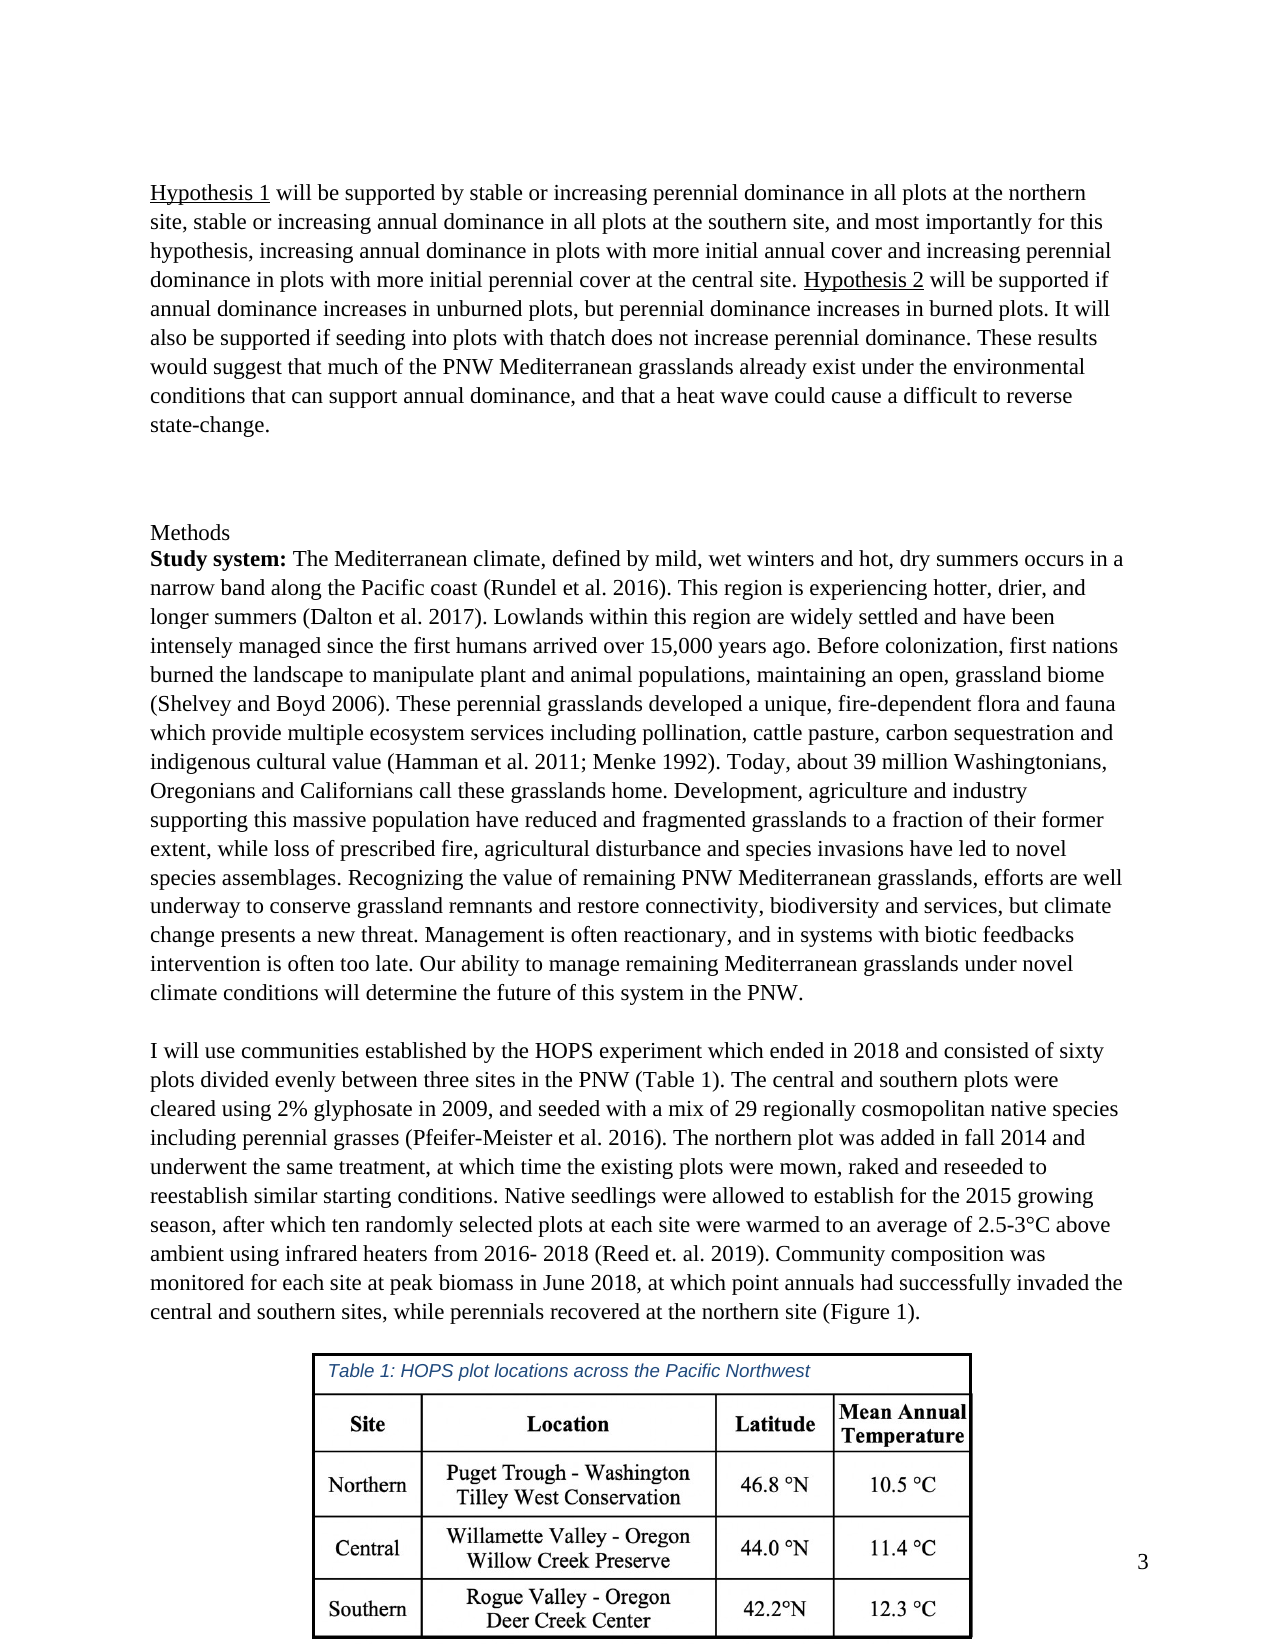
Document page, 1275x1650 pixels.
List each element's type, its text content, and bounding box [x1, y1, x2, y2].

picture [311, 1385, 979, 1644]
text Hypothesis 1 will be supported by stable or increasing perennial dominance in all plots at the northern site, stable or increasing annual dominance in all plots at the southern site, and most importantly for this hypothesis, increasing annual dominance in plots with more initial annual cover and increasing perennial dominance in plots with more initial perennial cover at the central site. Hypothesis 2 will be supported if annual dominance increases in unburned plots, but perennial dominance increases in burned plots. It will also be supported if seeding into plots with thatch does not increase perennial dominance. These results would suggest that much of the PNW Mediterranean grasslands already exist under the environmental conditions that can support annual dominance, and that a heat wave could cause a difficult to reverse state-change. [150, 179, 1125, 437]
text Methods [150, 519, 1125, 545]
picture [315, 1385, 969, 1636]
text Study system: The Mediterranean climate, defined by mild, wet winters and hot, dry summers occurs in a narrow band along the Pacific coast (Rundel et al. 2016). This region is experiencing hotter, drier, and longer summers (Dalton et al. 2017). Lowlands within this region are widely settled and have been intensely managed since the first humans arrived over 15,000 years ago. Before colonization, first nations burned the landscape to manipulate plant and animal populations, maintaining an open, grassland biome (Shelvey and Boyd 2006). These perennial grasslands developed a unique, fire-dependent flora and fauna which provide multiple ecosystem services including pollination, cattle pasture, carbon sequestration and indigenous cultural value (Hamman et al. 2011; Menke 1992). Today, about 39 million Washingtonians, Oregonians and Californians call these grasslands home. Development, agriculture and industry supporting this massive population have reduced and fragmented grasslands to a fraction of their former extent, while loss of prescribed fire, agricultural disturbance and species invasions have led to novel species assemblages. Recognizing the value of remaining PNW Mediterranean grasslands, efforts are well underway to conserve grassland remnants and restore connectivity, biodiversity and services, but climate change presents a new threat. Management is often reactionary, and in systems with biotic feedbacks intervention is often too late. Our ability to manage remaining Mediterranean grasslands under novel climate conditions will determine the future of this system in the PNW. [150, 545, 1125, 1006]
text I will use communities established by the HOPS experiment which ended in 2018 and consisted of sixty plots divided evenly between three sites in the PNW (Table 1). The central and southern plots were cleared using 2% glyphosate in 2009, and seeded with a mix of 29 regionally cosmopolitan native species including perennial grasses (Pfeifer-Meister et al. 2016). The northern plot was added in fall 2014 and underwent the same treatment, at which time the existing plots were mown, raked and reseeded to reestablish similar starting conditions. Native seedlings were allowed to establish for the 2015 growing season, after which ten randomly selected plots at each site were warmed to an average of 2.5-3°C above ambient using infrared heaters from 2016- 2018 (Reed et. al. 2019). Community composition was monitored for each site at peak biomass in June 2018, at which point annuals had successfully invaded the central and southern sites, while perennials recovered at the northern site (Figure 1). [150, 1037, 1125, 1324]
